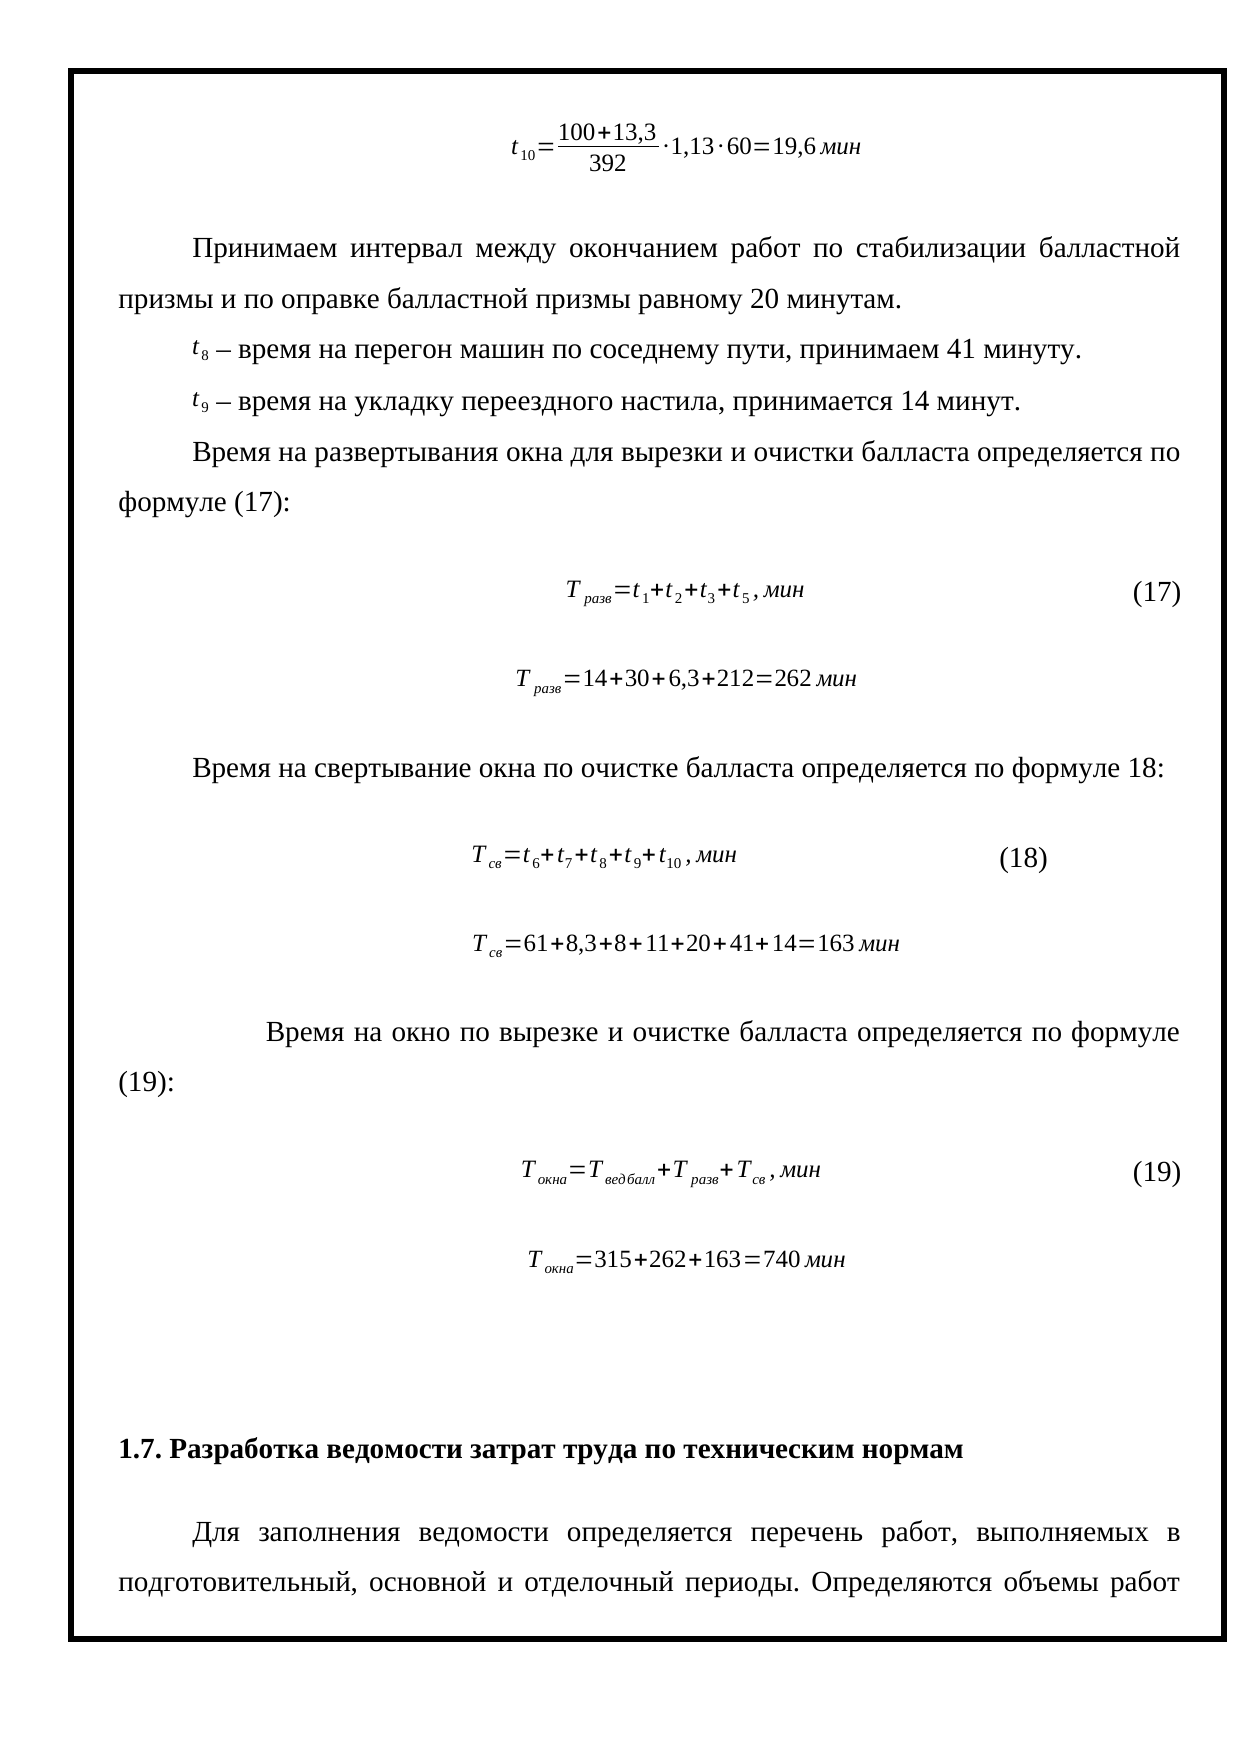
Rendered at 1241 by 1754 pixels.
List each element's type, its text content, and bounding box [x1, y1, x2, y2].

text (18) [118, 840, 1181, 873]
text – время на укладку переездного настила, принимается 14 минут. [118, 383, 1181, 417]
text – время на перегон машин по соседнему пути, принимаем 41 минуту. [118, 331, 1181, 366]
text Принимаем интервал между окончанием работ по стабилизации балластной призмы и по оправке балластной призмы равному 20 минутам. [118, 231, 1181, 314]
text Время на развертывания окна для вырезки и очистки балласта определяется по формуле (17): [118, 434, 1181, 518]
text (17) [118, 574, 1181, 609]
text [118, 1514, 1181, 1598]
text Время на свертывание окна по очистке балласта определяется по формуле 18: [118, 750, 1181, 783]
text Время на окно по вырезке и очистке балласта определяется по формуле (19): [118, 1014, 1181, 1098]
subtitle 1.7. Разработка ведомости затрат труда по техническим нормам [118, 1431, 1181, 1464]
text (19) [118, 1154, 1181, 1189]
